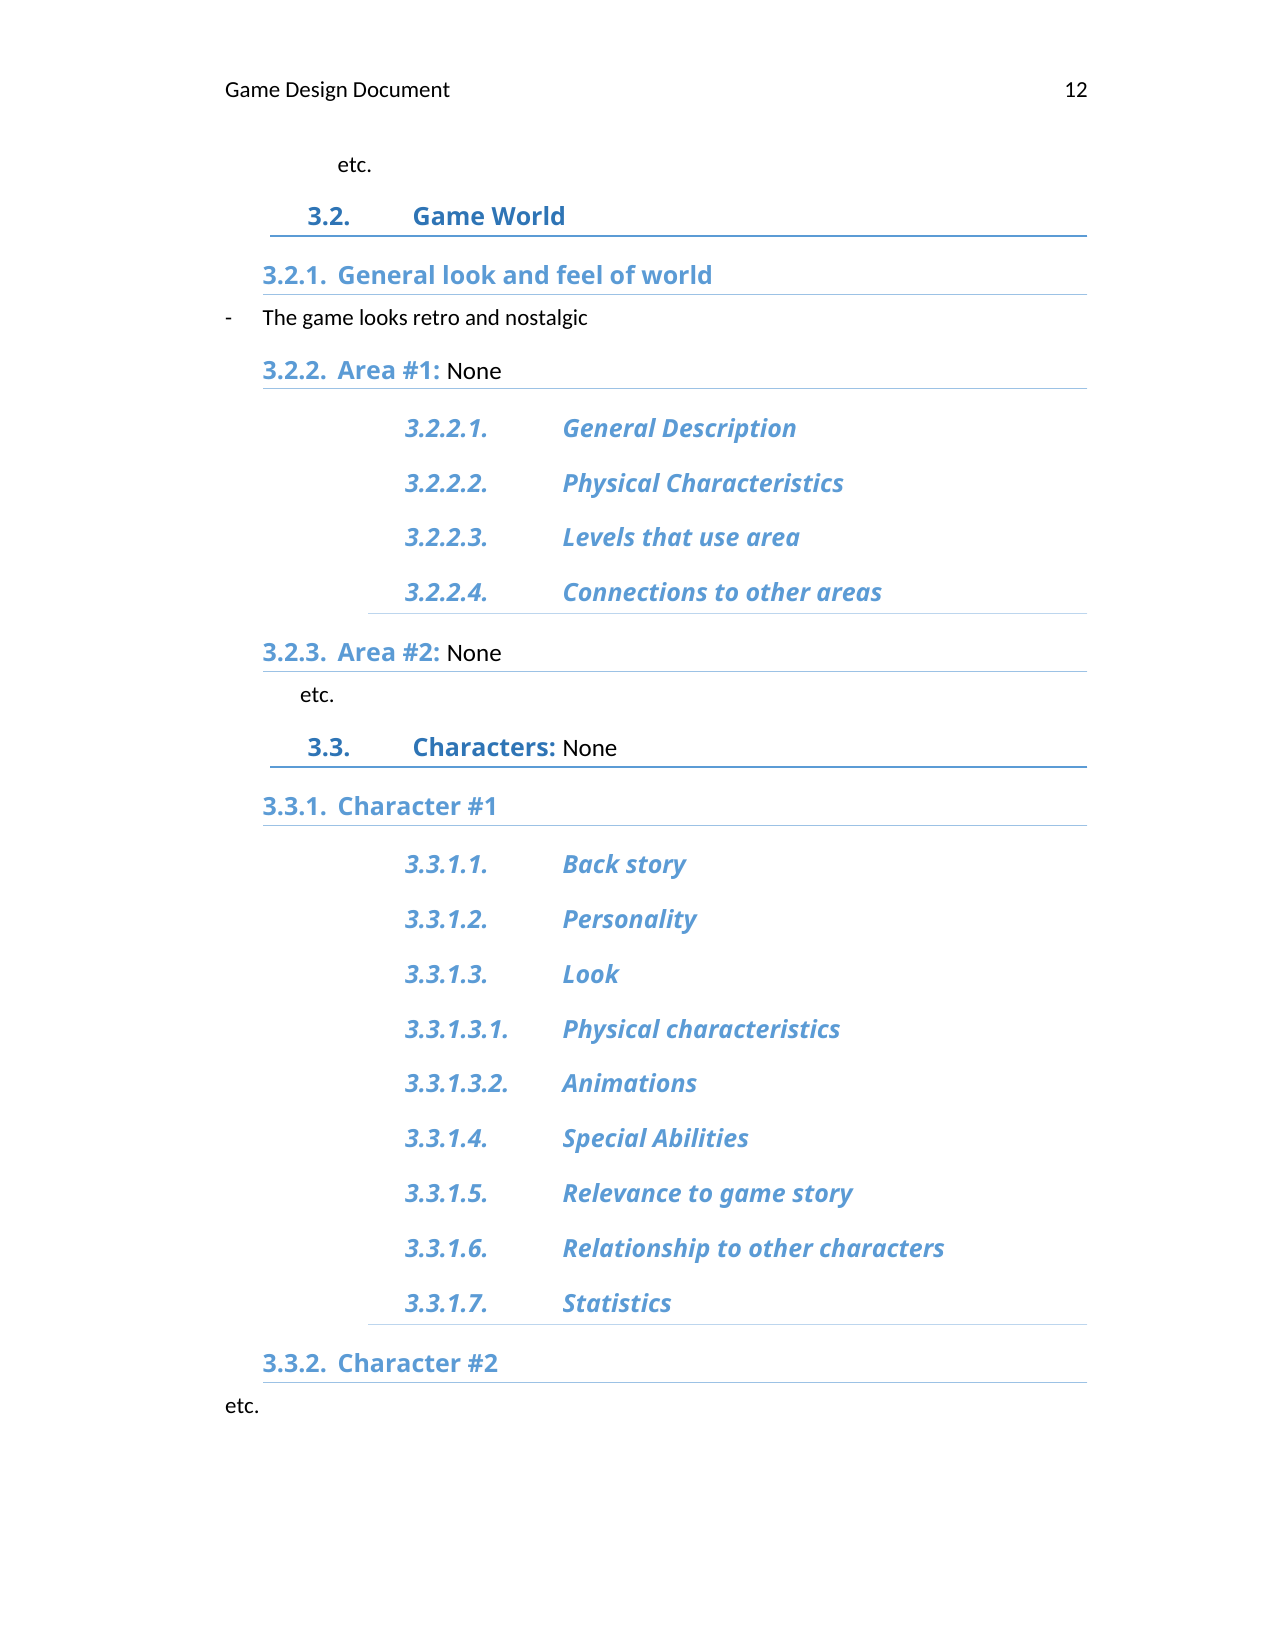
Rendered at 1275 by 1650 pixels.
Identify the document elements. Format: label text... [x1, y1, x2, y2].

list The game looks retro and nostalgic [225, 303, 1087, 331]
subtitle Game World [270, 199, 1087, 235]
subtitle Back story [367, 847, 1087, 881]
text etc. [300, 150, 1087, 178]
subtitle Relationship to other characters [367, 1231, 1087, 1265]
subtitle Look [367, 956, 1087, 990]
subtitle General look and feel of world [262, 258, 1087, 295]
subtitle Relevance to game story [367, 1176, 1087, 1210]
subtitle Area #2: None [262, 635, 1087, 672]
subtitle Personality [367, 901, 1087, 936]
text etc. [187, 1391, 1087, 1419]
subtitle Physical characteristics [367, 1011, 1087, 1045]
subtitle Character #1 [262, 788, 1087, 826]
subtitle Characters: None [270, 729, 1087, 766]
subtitle Connections to other areas [367, 575, 1087, 614]
subtitle Area #1: None [262, 352, 1087, 389]
subtitle Statistics [367, 1286, 1087, 1325]
subtitle Character #2 [262, 1346, 1087, 1383]
subtitle Special Abilities [367, 1121, 1087, 1155]
subtitle Levels that use area [367, 520, 1087, 554]
text etc. [262, 681, 1087, 709]
subtitle Physical Characteristics [367, 465, 1087, 499]
subtitle Animations [367, 1066, 1087, 1100]
subtitle General Description [367, 410, 1087, 444]
